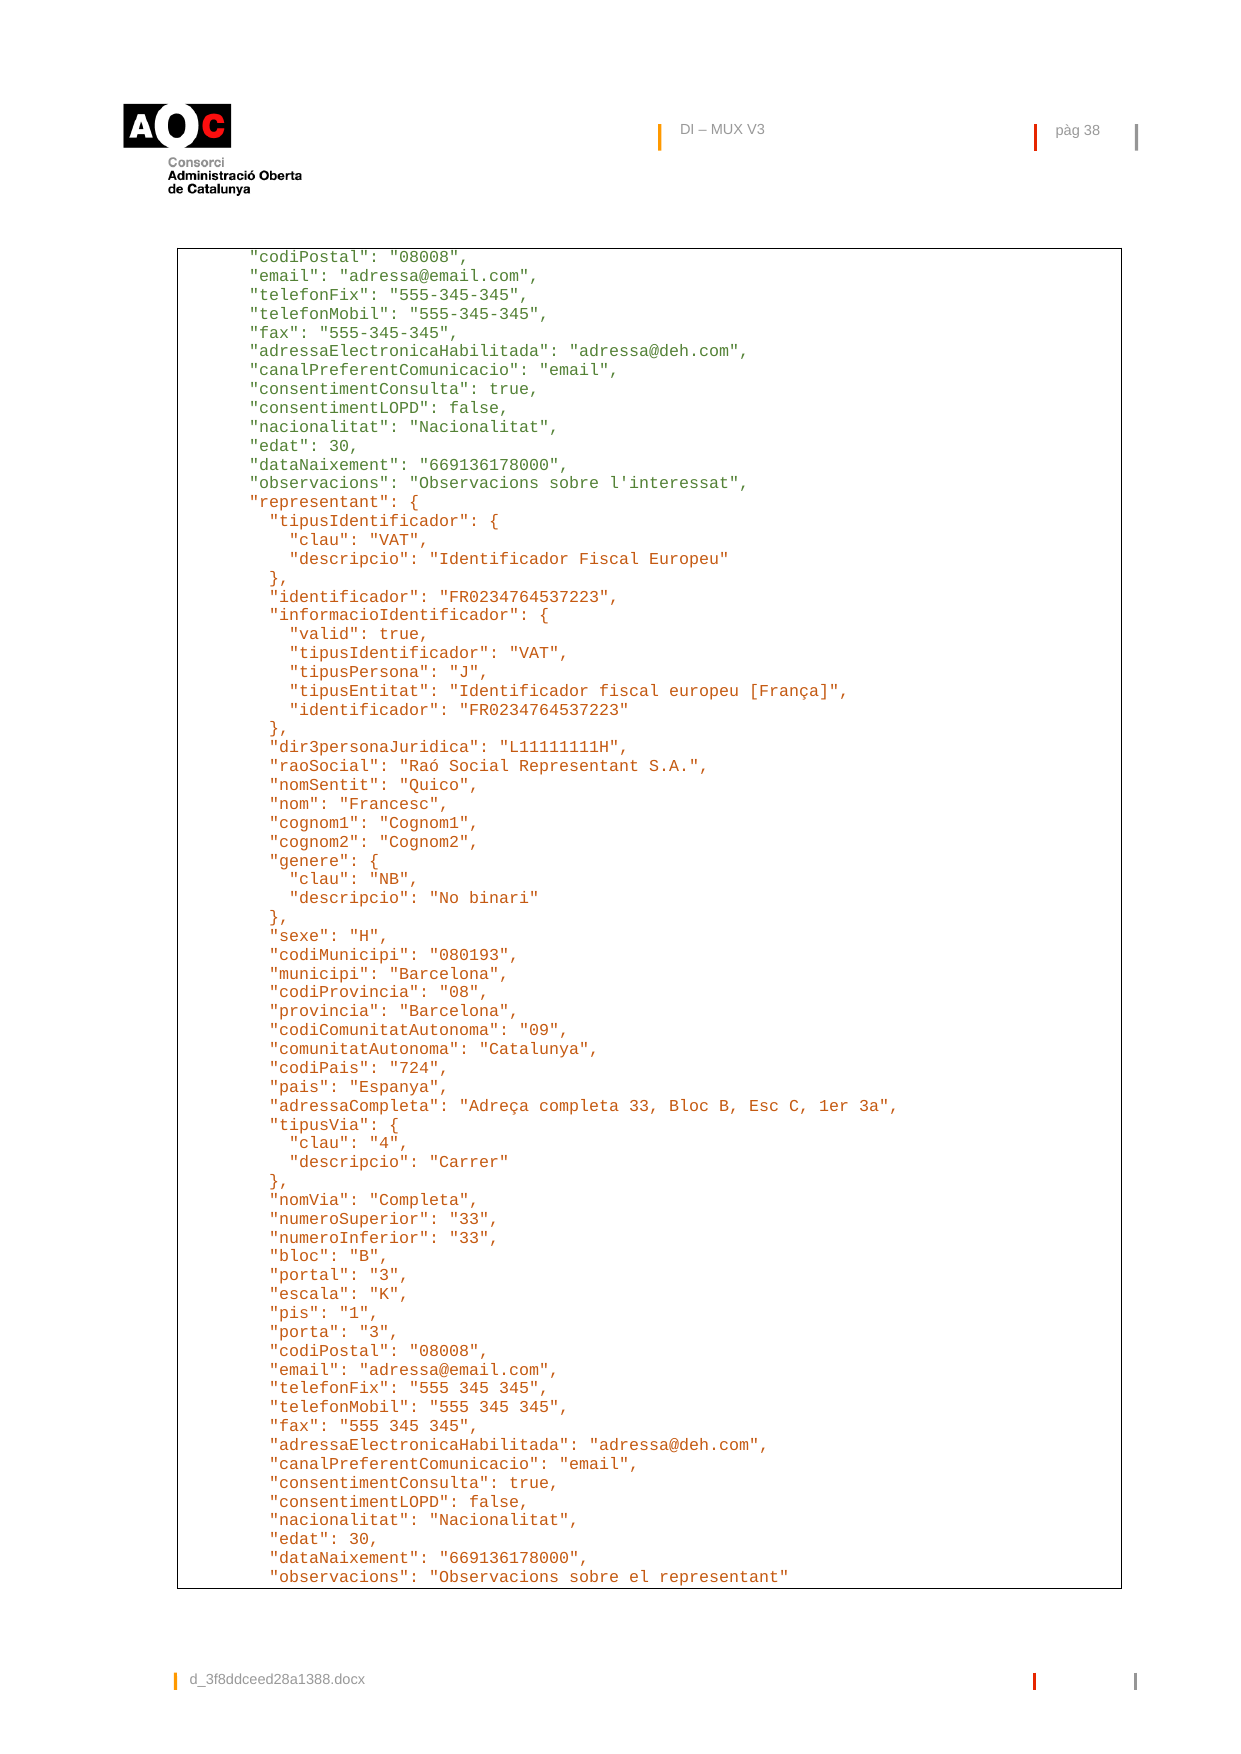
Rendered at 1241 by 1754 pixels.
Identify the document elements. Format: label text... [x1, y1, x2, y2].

picture [118, 98, 308, 200]
